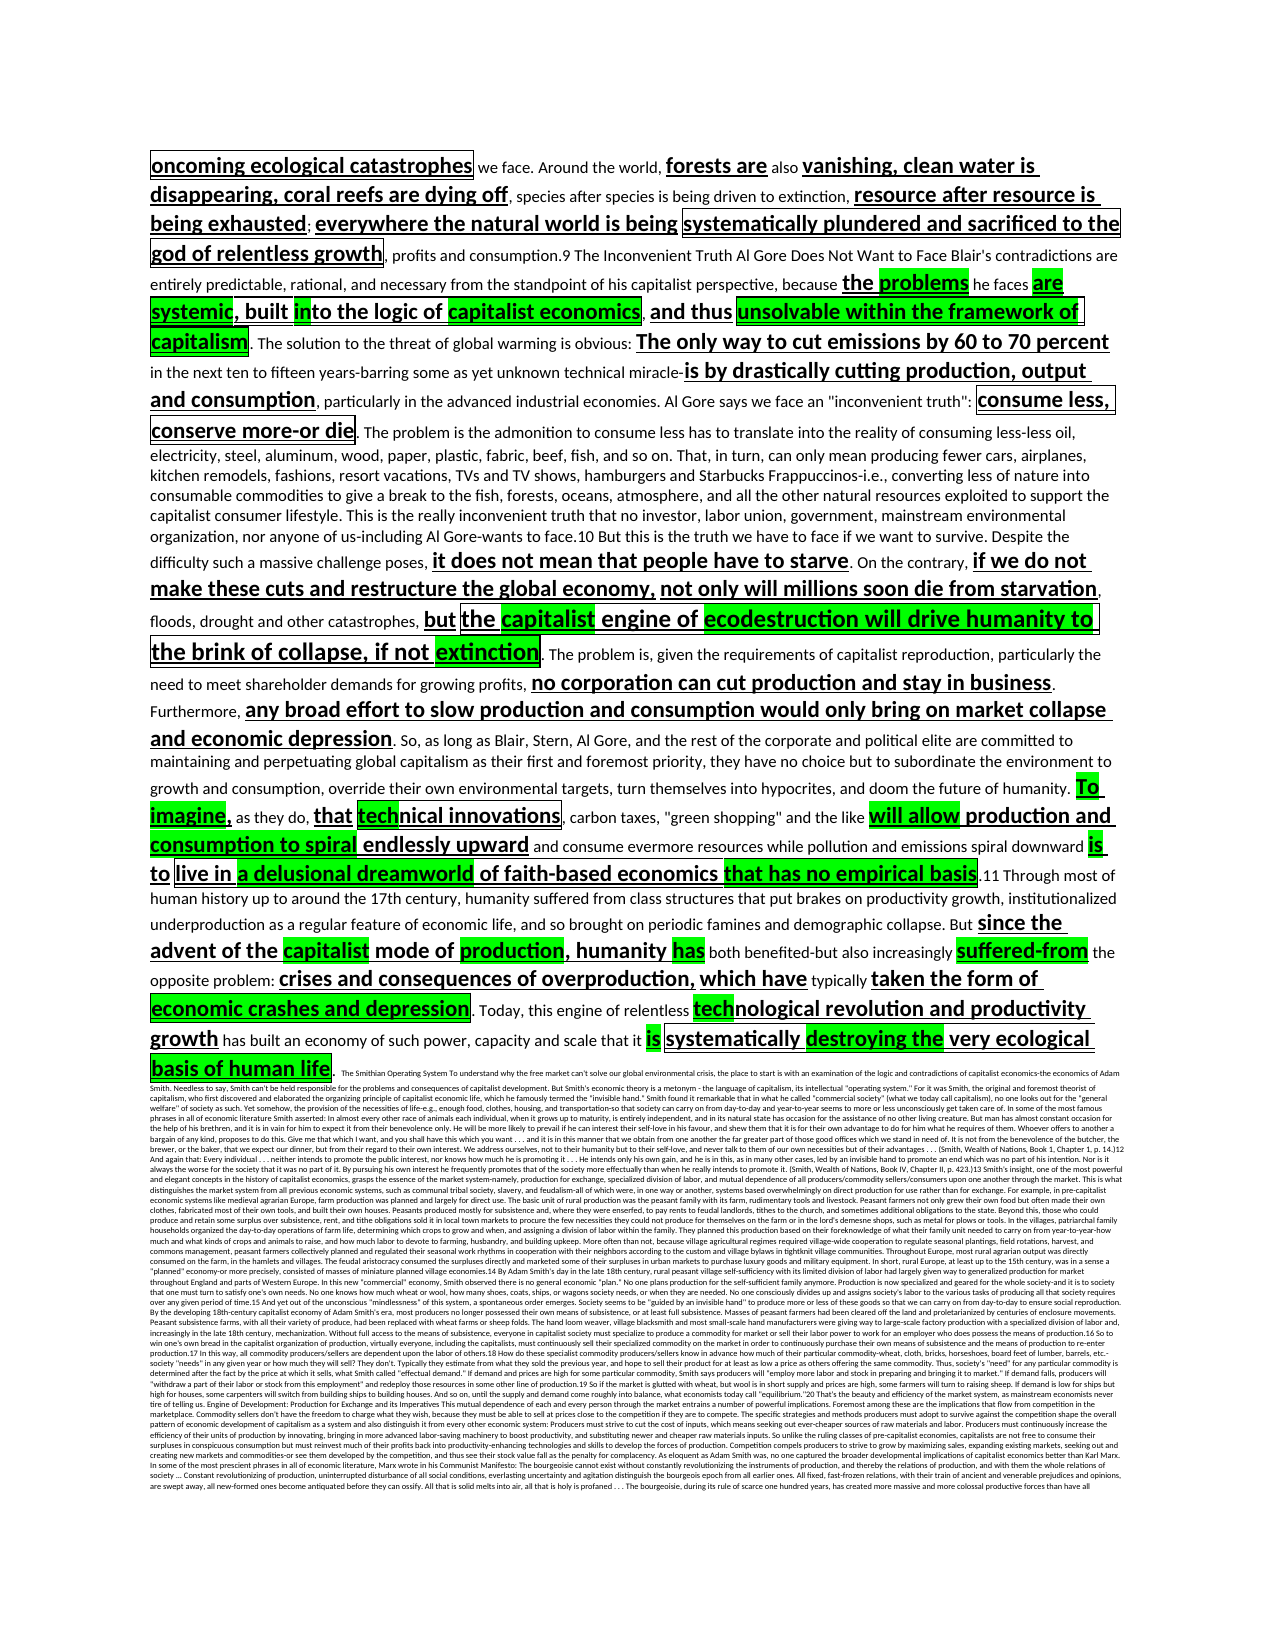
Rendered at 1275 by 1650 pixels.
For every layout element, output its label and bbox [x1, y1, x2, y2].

text [150, 150, 1125, 1491]
